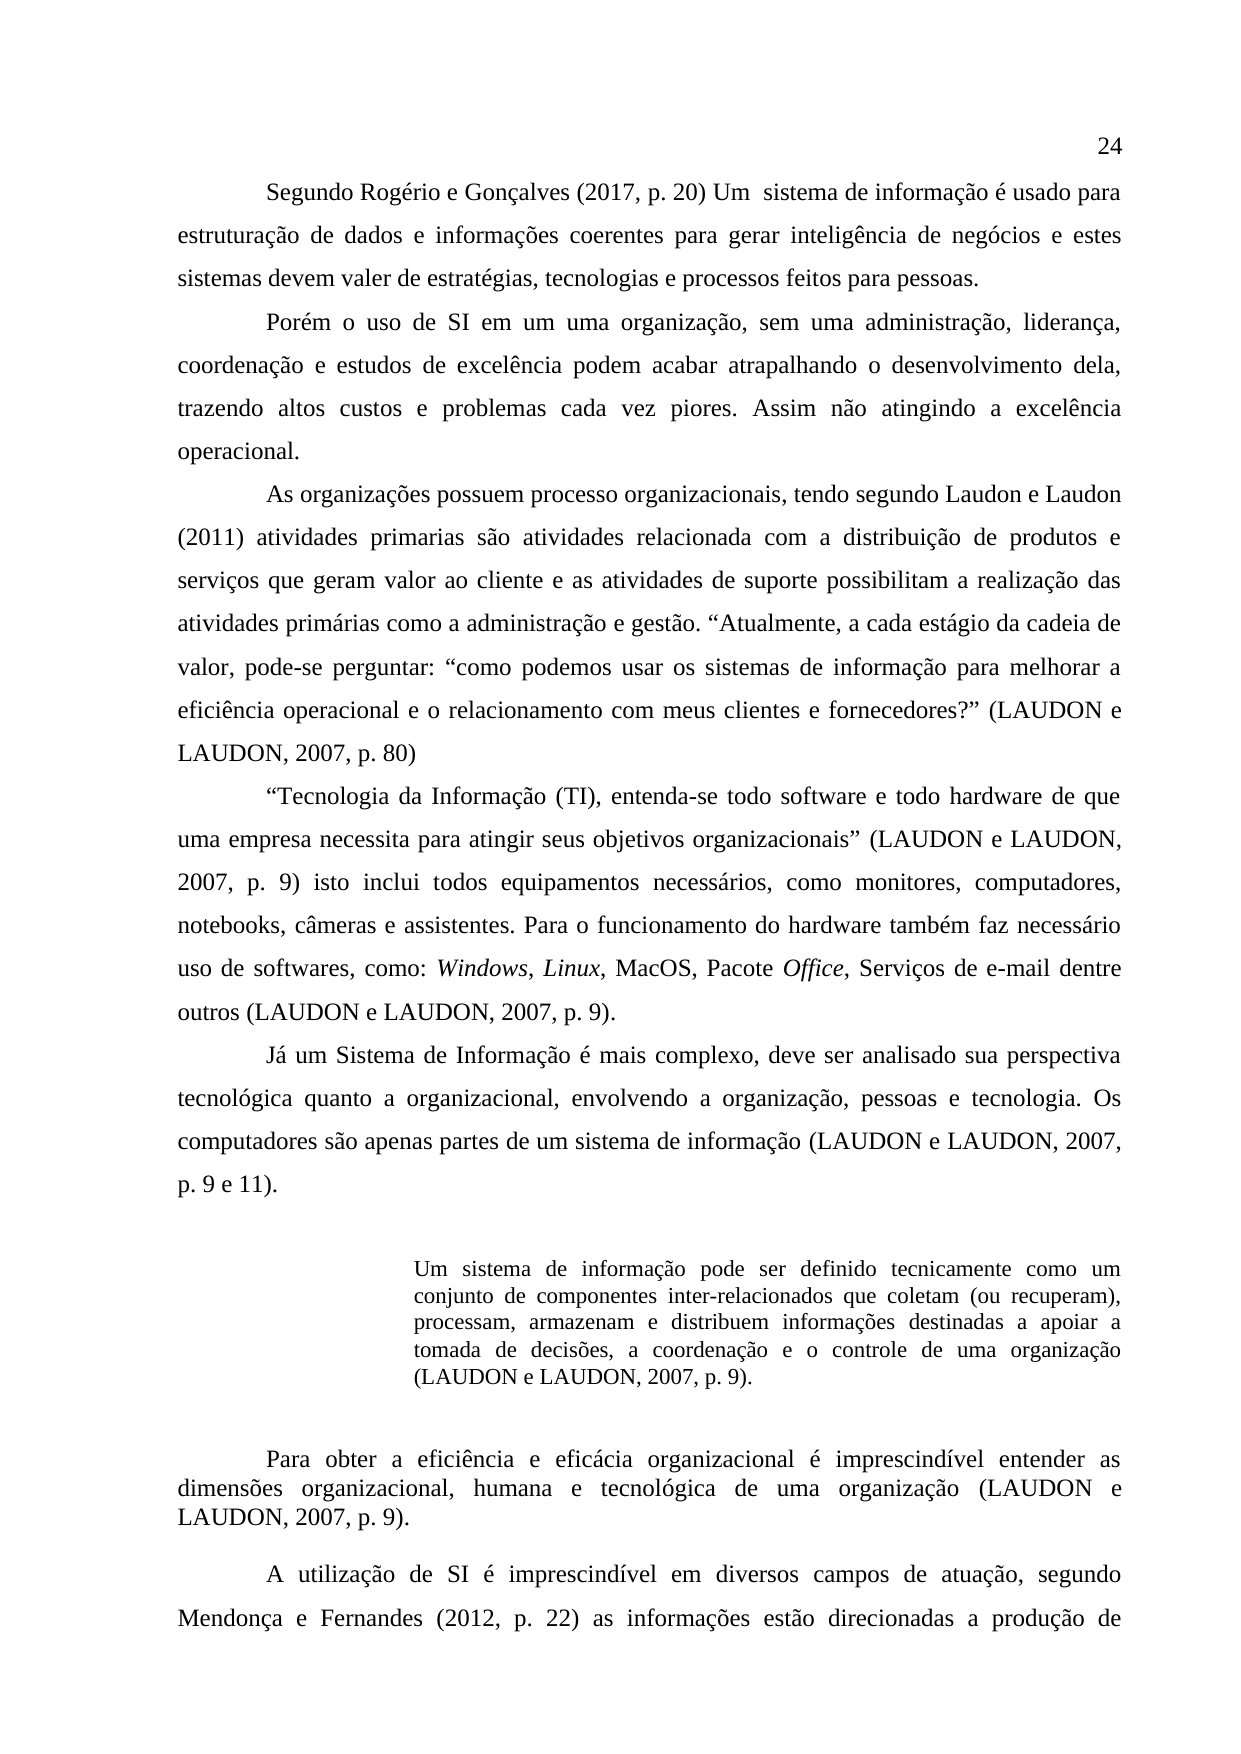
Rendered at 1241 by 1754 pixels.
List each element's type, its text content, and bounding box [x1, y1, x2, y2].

text Já um Sistema de Informação é mais complexo, deve ser analisado sua perspectiva tecnológica quanto a organizacional, envolvendo a organização, pessoas e tecnologia. Os computadores são apenas partes de um sistema de informação . [177, 1040, 1122, 1198]
text Segundo Rogério e Gonçalves (2017, p. 20) Um sistema de informação é usado para estruturação de dados e informações coerentes para gerar inteligência de negócios e estes sistemas devem valer de estratégias, tecnologias e processos feitos para pessoas. [177, 177, 1122, 292]
text Para obter a eficiência e eficácia organizacional é imprescindível entender as dimensões organizacional, humana e tecnológica de uma organização . [177, 1444, 1122, 1531]
text As organizações possuem processo organizacionais, tendo segundo Laudon e Laudon (2011) atividades primarias são atividades relacionada com a distribuição de produtos e serviços que geram valor ao cliente e as atividades de suporte possibilitam a realização das atividades primárias como a administração e gestão. “Atualmente, a cada estágio da cadeia de valor, pode-se perguntar: “como podemos usar os sistemas de informação para melhorar a eficiência operacional e o relacionamento com meus clientes e fornecedores?” [177, 479, 1122, 767]
text Porém o uso de SI em um uma organização, sem uma administração, liderança, coordenação e estudos de excelência podem acabar atrapalhando o desenvolvimento dela, trazendo altos custos e problemas cada vez piores. Assim não atingindo a excelência operacional. [177, 307, 1122, 465]
text Um sistema de informação pode ser definido tecnicamente como um conjunto de componentes inter-relacionados que coletam (ou recuperam), processam, armazenam e distribuem informações destinadas a apoiar a tomada de decisões, a coordenação e o controle de uma organização . [413, 1255, 1122, 1389]
text “Tecnologia da Informação (TI), entenda-se todo software e todo hardware de que uma empresa necessita para atingir seus objetivos organizacionais” isto inclui todos equipamentos necessários, como monitores, computadores, notebooks, câmeras e assistentes. Para o funcionamento do hardware também faz necessário uso de softwares, como: Windows, Linux, MacOS, Pacote Office, Serviços de e-mail dentre outros. [177, 781, 1122, 1025]
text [177, 1559, 1122, 1631]
